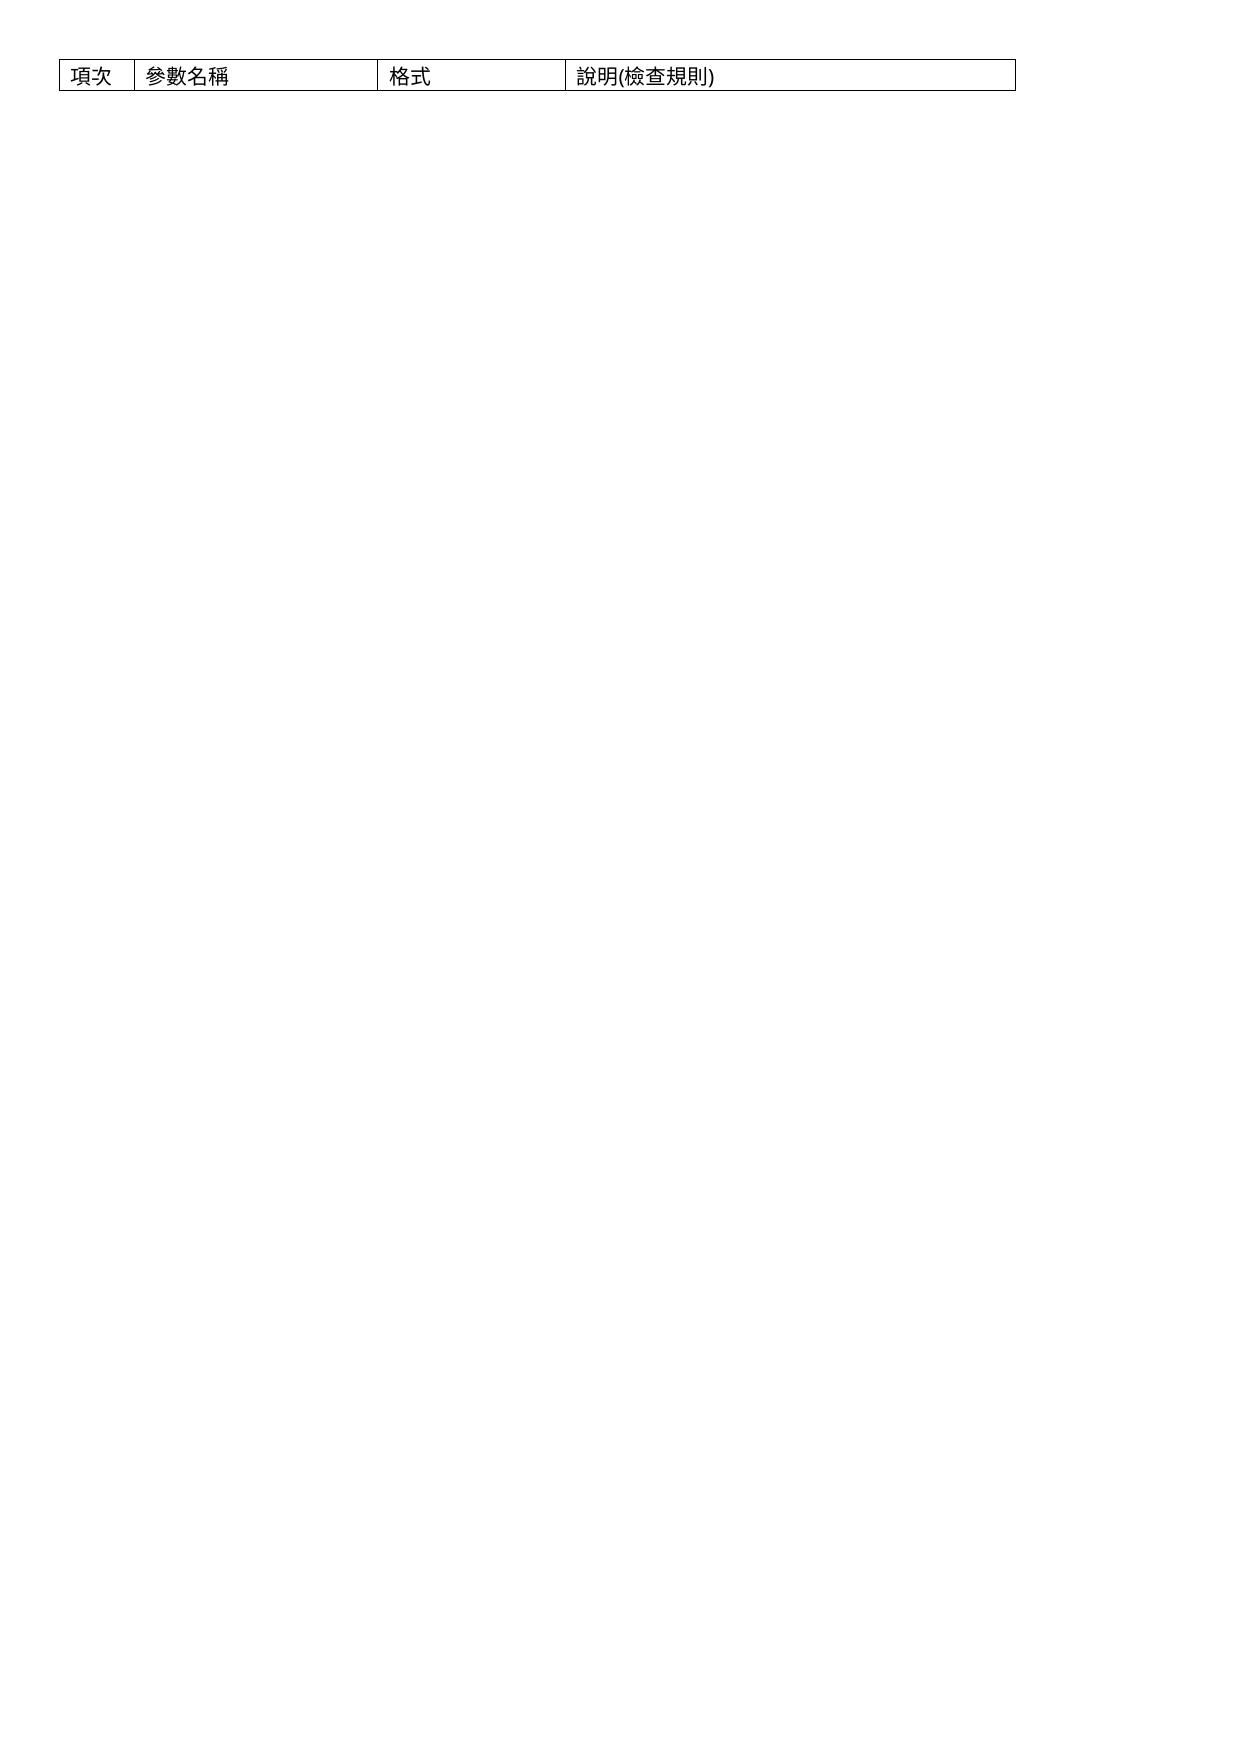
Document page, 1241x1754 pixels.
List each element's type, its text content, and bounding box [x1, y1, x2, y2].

table_cell 說明(檢查規則) [566, 60, 1015, 90]
table_cell 格式 [378, 60, 565, 90]
table_cell 項次 [60, 60, 134, 90]
table_cell 參數名稱 [135, 60, 377, 90]
